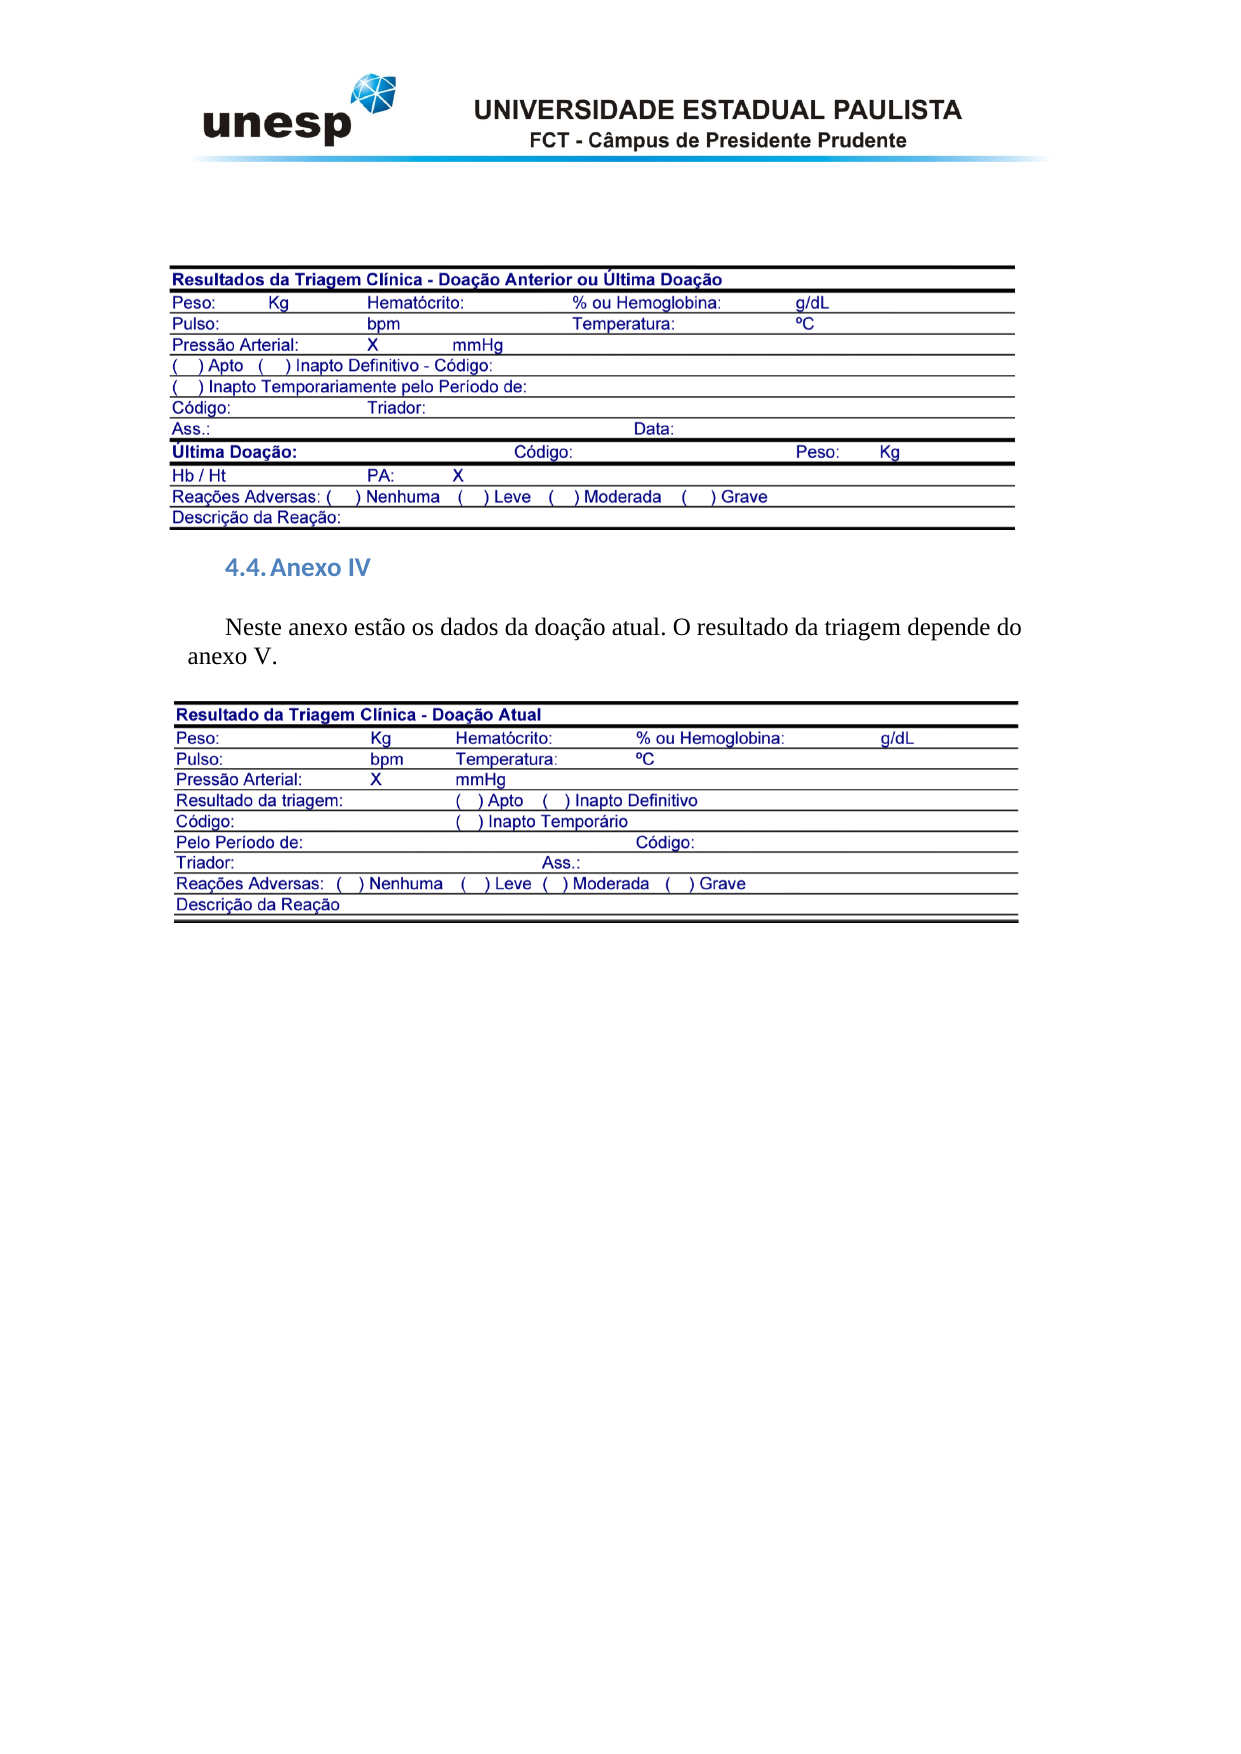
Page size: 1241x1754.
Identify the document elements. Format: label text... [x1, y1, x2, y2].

text Neste anexo estão os dados da doação atual. O resultado da triagem depende do anexo V. [187, 612, 1053, 698]
picture [168, 265, 1015, 530]
subtitle Anexo IV [225, 355, 1053, 583]
picture [187, 73, 1053, 162]
picture [172, 697, 1019, 923]
